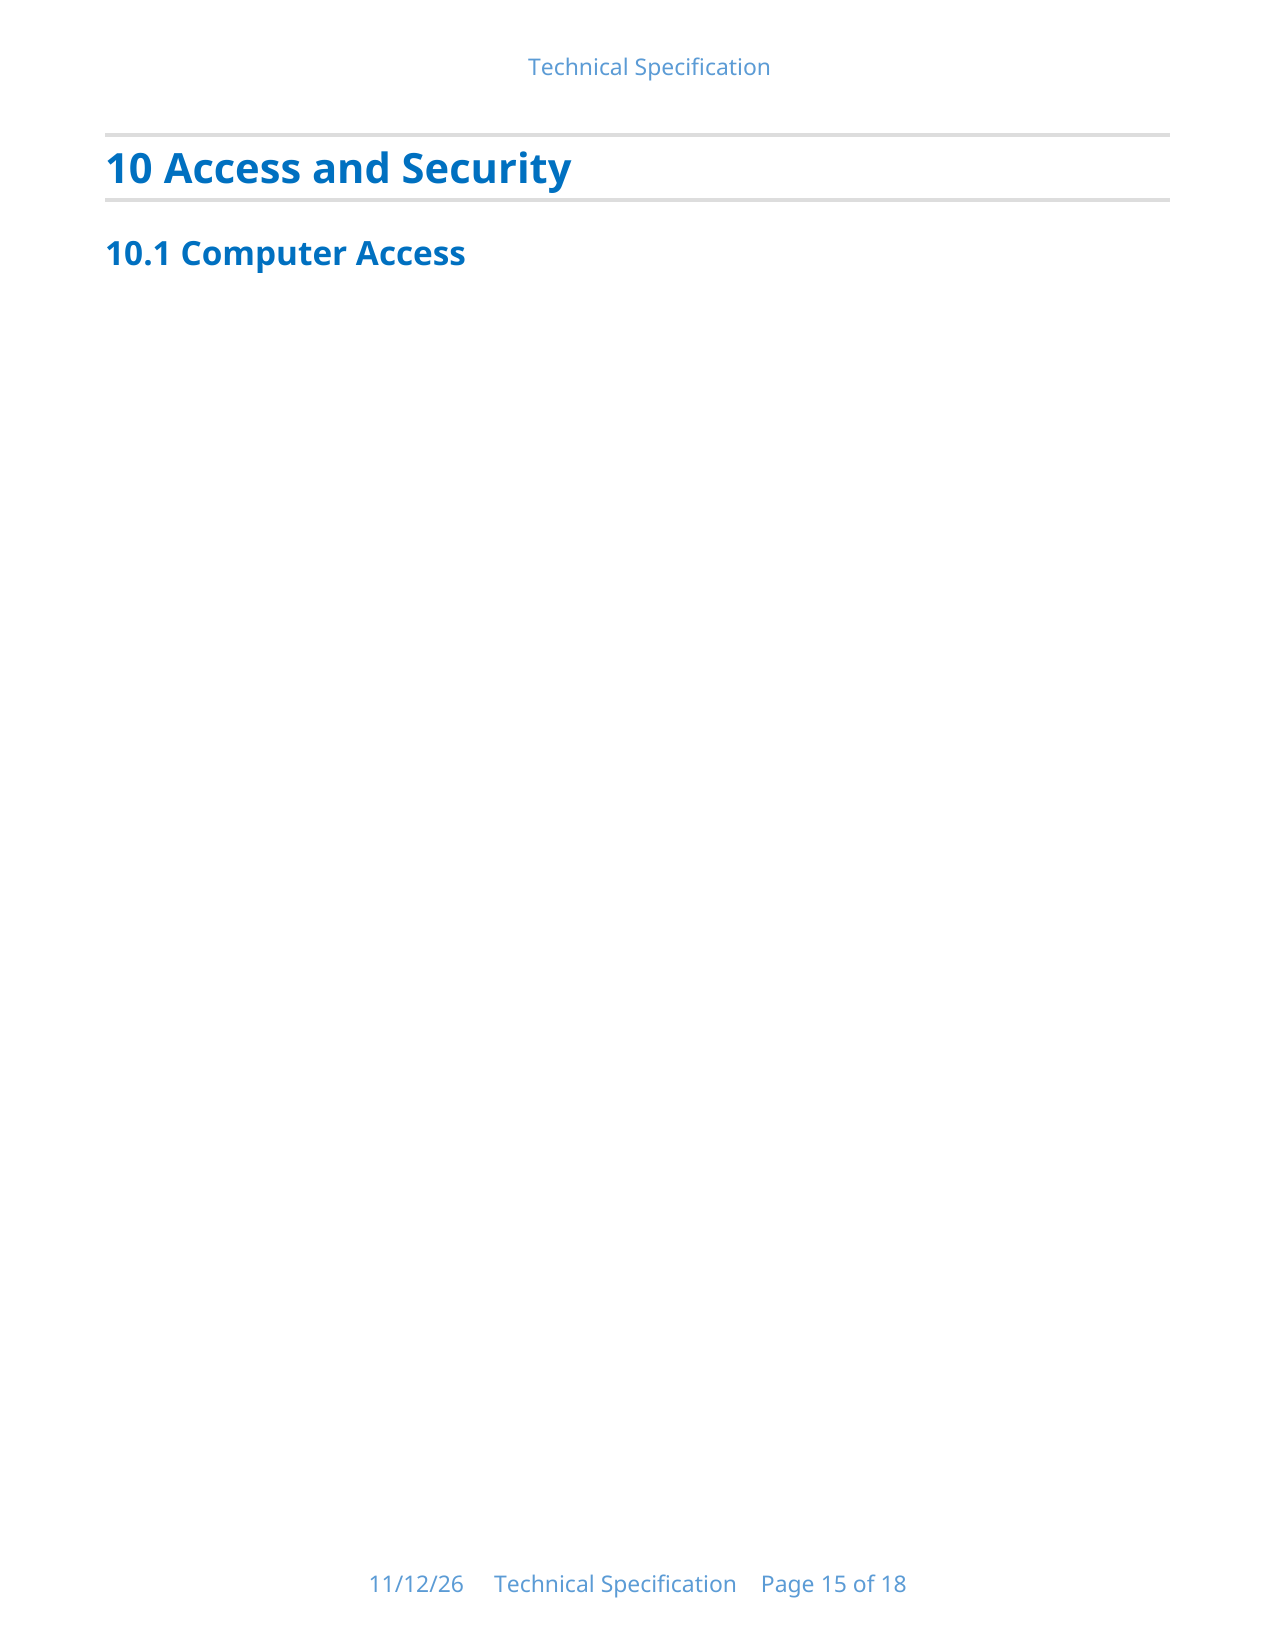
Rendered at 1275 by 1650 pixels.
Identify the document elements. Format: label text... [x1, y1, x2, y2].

subtitle Access and Security [105, 137, 1170, 198]
subtitle Computer Access [105, 230, 1170, 276]
